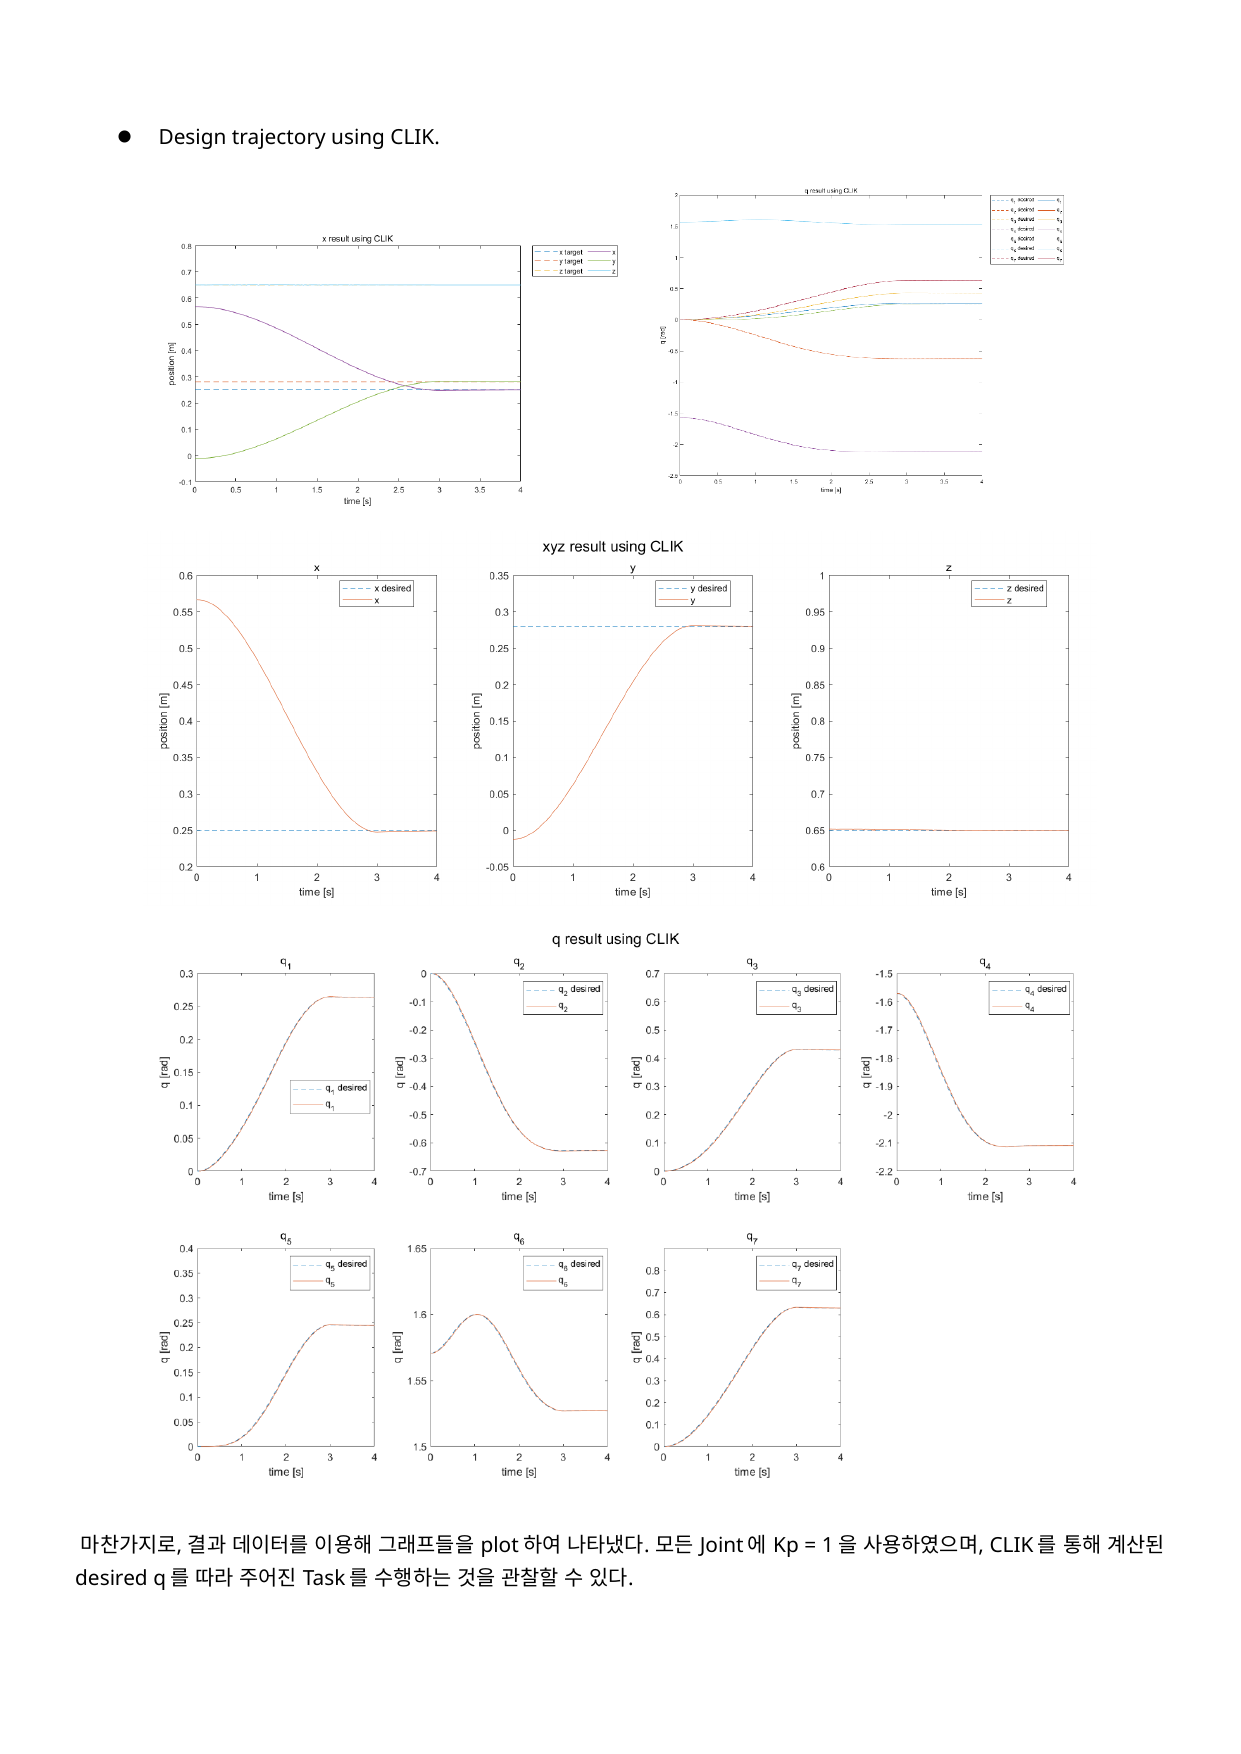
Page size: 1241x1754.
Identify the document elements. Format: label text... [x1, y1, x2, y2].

text 마찬가지로, 결과 데이터를 이용해 그래프들을 plot하여 나타냈다. 모든 Joint에 Kp = 1을 사용하였으며, CLIK를 통해 계산된 desired q를 따라 주어진 Task를 수행하는 것을 관찰할 수 있다. [75, 1528, 1165, 1592]
picture [142, 907, 1098, 1510]
picture [142, 531, 1098, 906]
list Design trajectory using CLIK. [117, 122, 1165, 151]
picture [140, 169, 1100, 513]
